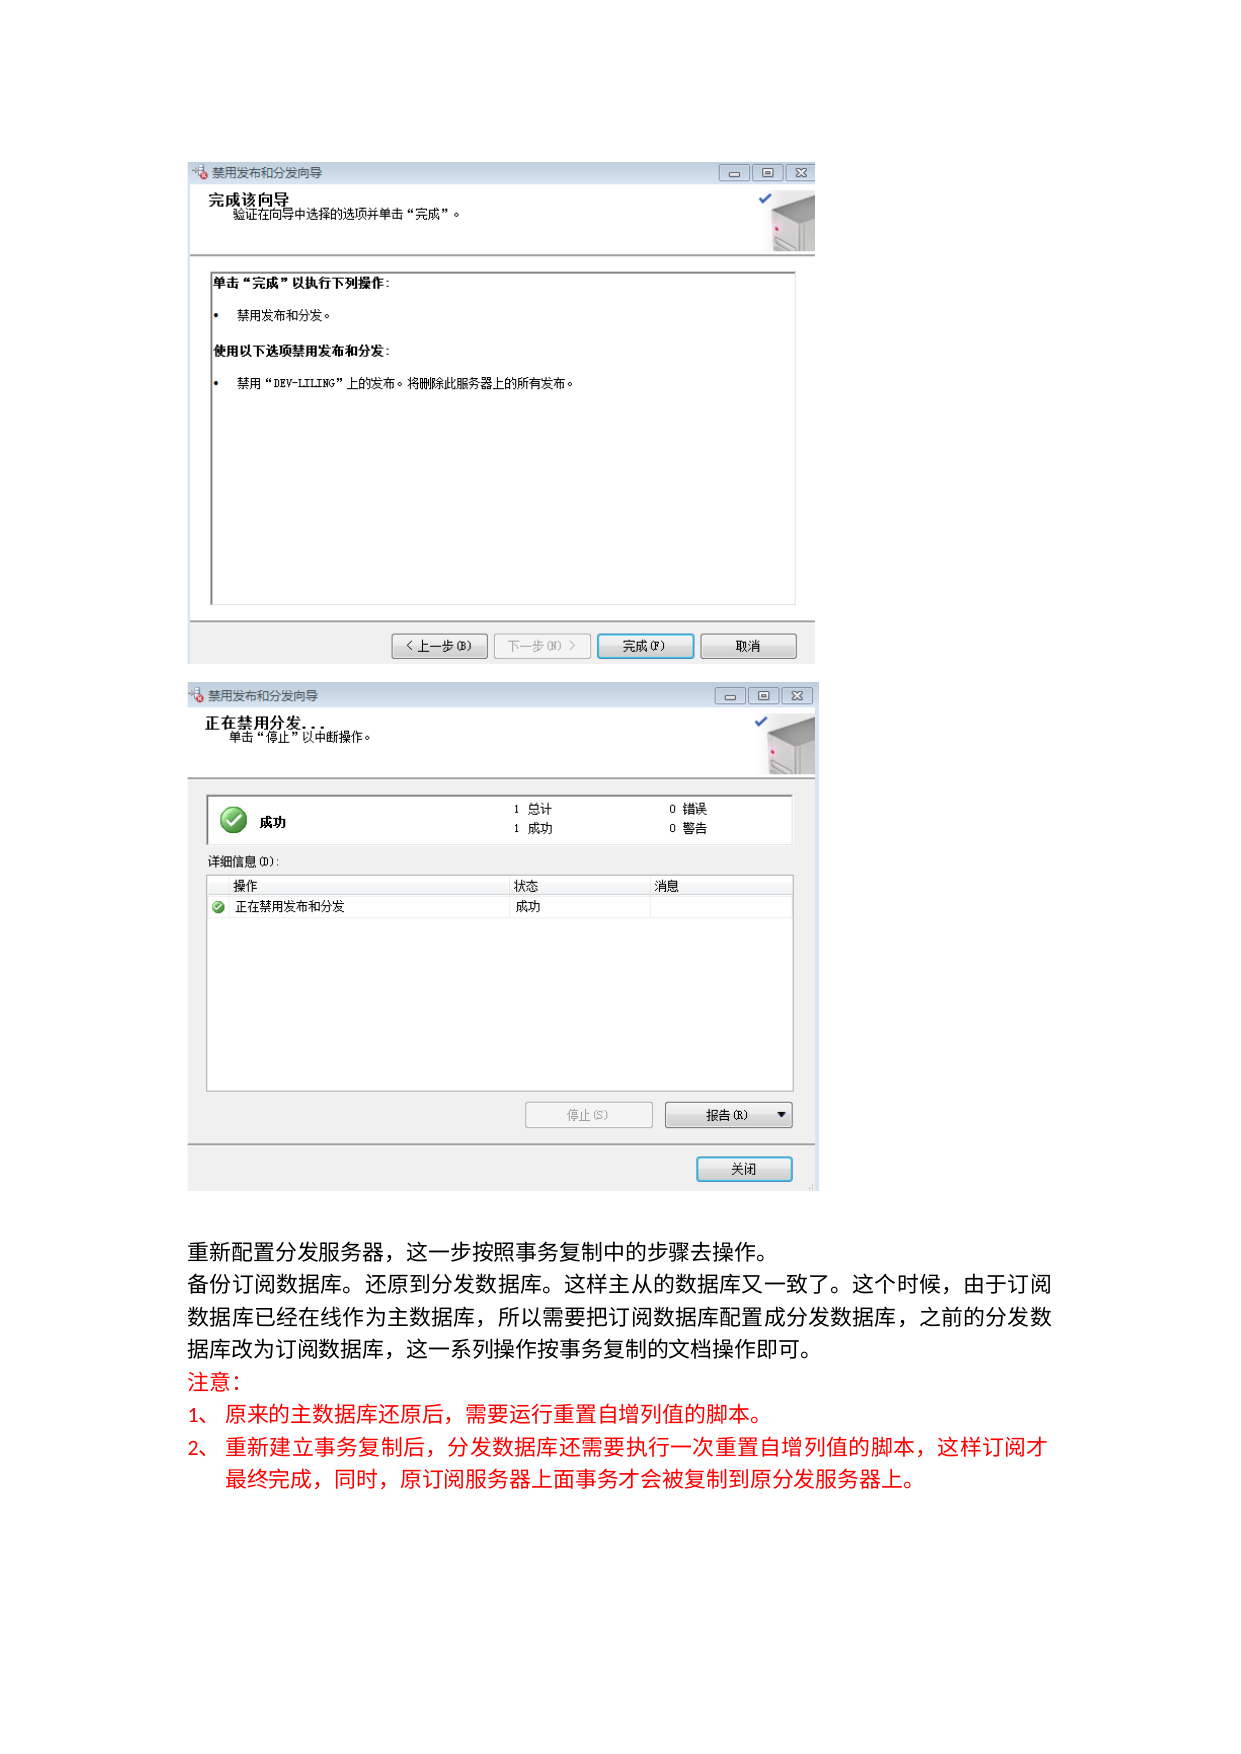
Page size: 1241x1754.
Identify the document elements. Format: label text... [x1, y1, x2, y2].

text 备份订阅数据库。还原到分发数据库。这样主从的数据库又一致了。这个时候，由于订阅数据库已经在线作为主数据库，所以需要把订阅数据库配置成分发数据库，之前的分发数据库改为订阅数据库，这一系列操作按事务复制的文档操作即可。 [187, 1267, 1053, 1364]
text 重新配置分发服务器，这一步按照事务复制中的步骤去操作。 [187, 1234, 1053, 1267]
list 重新建立事务复制后，分发数据库还需要执行一次重置自增列值的脚本，这样订阅才最终完成，同时，原订阅服务器上面事务才会被复制到原分发服务器上。 [187, 1429, 1053, 1494]
picture [187, 682, 819, 1191]
text 注意： [187, 1364, 1053, 1397]
picture [187, 162, 815, 664]
list 原来的主数据库还原后，需要运行重置自增列值的脚本。 [187, 1397, 1053, 1429]
